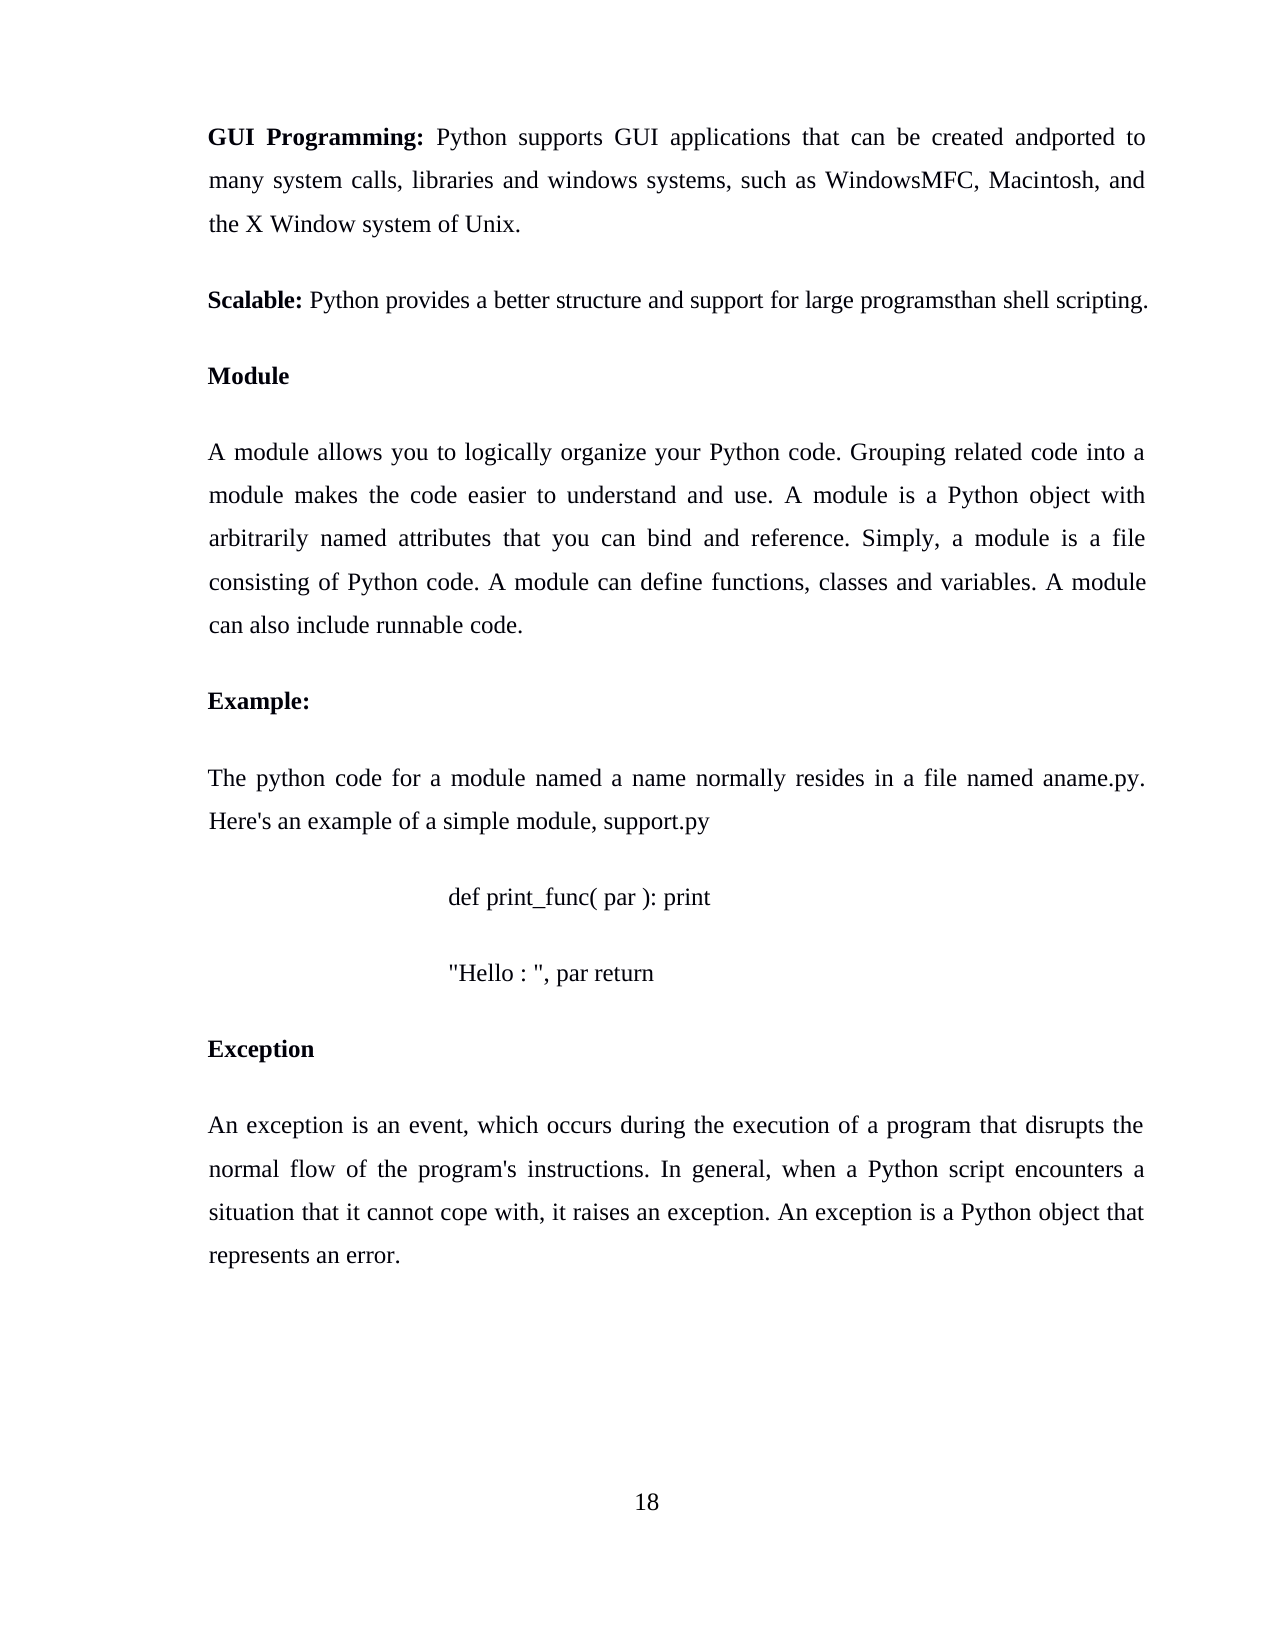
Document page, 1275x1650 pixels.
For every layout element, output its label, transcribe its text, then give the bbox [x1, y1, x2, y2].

subtitle Module [207, 361, 1167, 389]
subtitle Exception [207, 1034, 1167, 1063]
text GUI Programming: Python supports GUI applications that can be created andported to many system calls, libraries and windows systems, such as WindowsMFC, Macintosh, and the X Window system of Unix. [207, 122, 1147, 237]
text Scalable: Python provides a better structure and support for large programsthan shell scripting. [207, 285, 1167, 313]
text An exception is an event, which occurs during the execution of a program that disrupts the normal flow of the program's instructions. In general, when a Python script encounters a situation that it cannot cope with, it raises an exception. An exception is a Python object that represents an error. [207, 1111, 1145, 1269]
text def print_func( par ): print "Hello : ", par return [448, 882, 732, 987]
subtitle Example: [207, 686, 1167, 715]
text The python code for a module named a name normally resides in a file named aname.py. Here's an example of a simple module, support.py [207, 763, 1146, 835]
text A module allows you to logically organize your Python code. Grouping related code into a module makes the code easier to understand and use. A module is a Python object with arbitrarily named attributes that you can bind and reference. Simply, a module is a file consisting of Python code. A module can define functions, classes and variables. A module can also include runnable code. [207, 437, 1147, 638]
